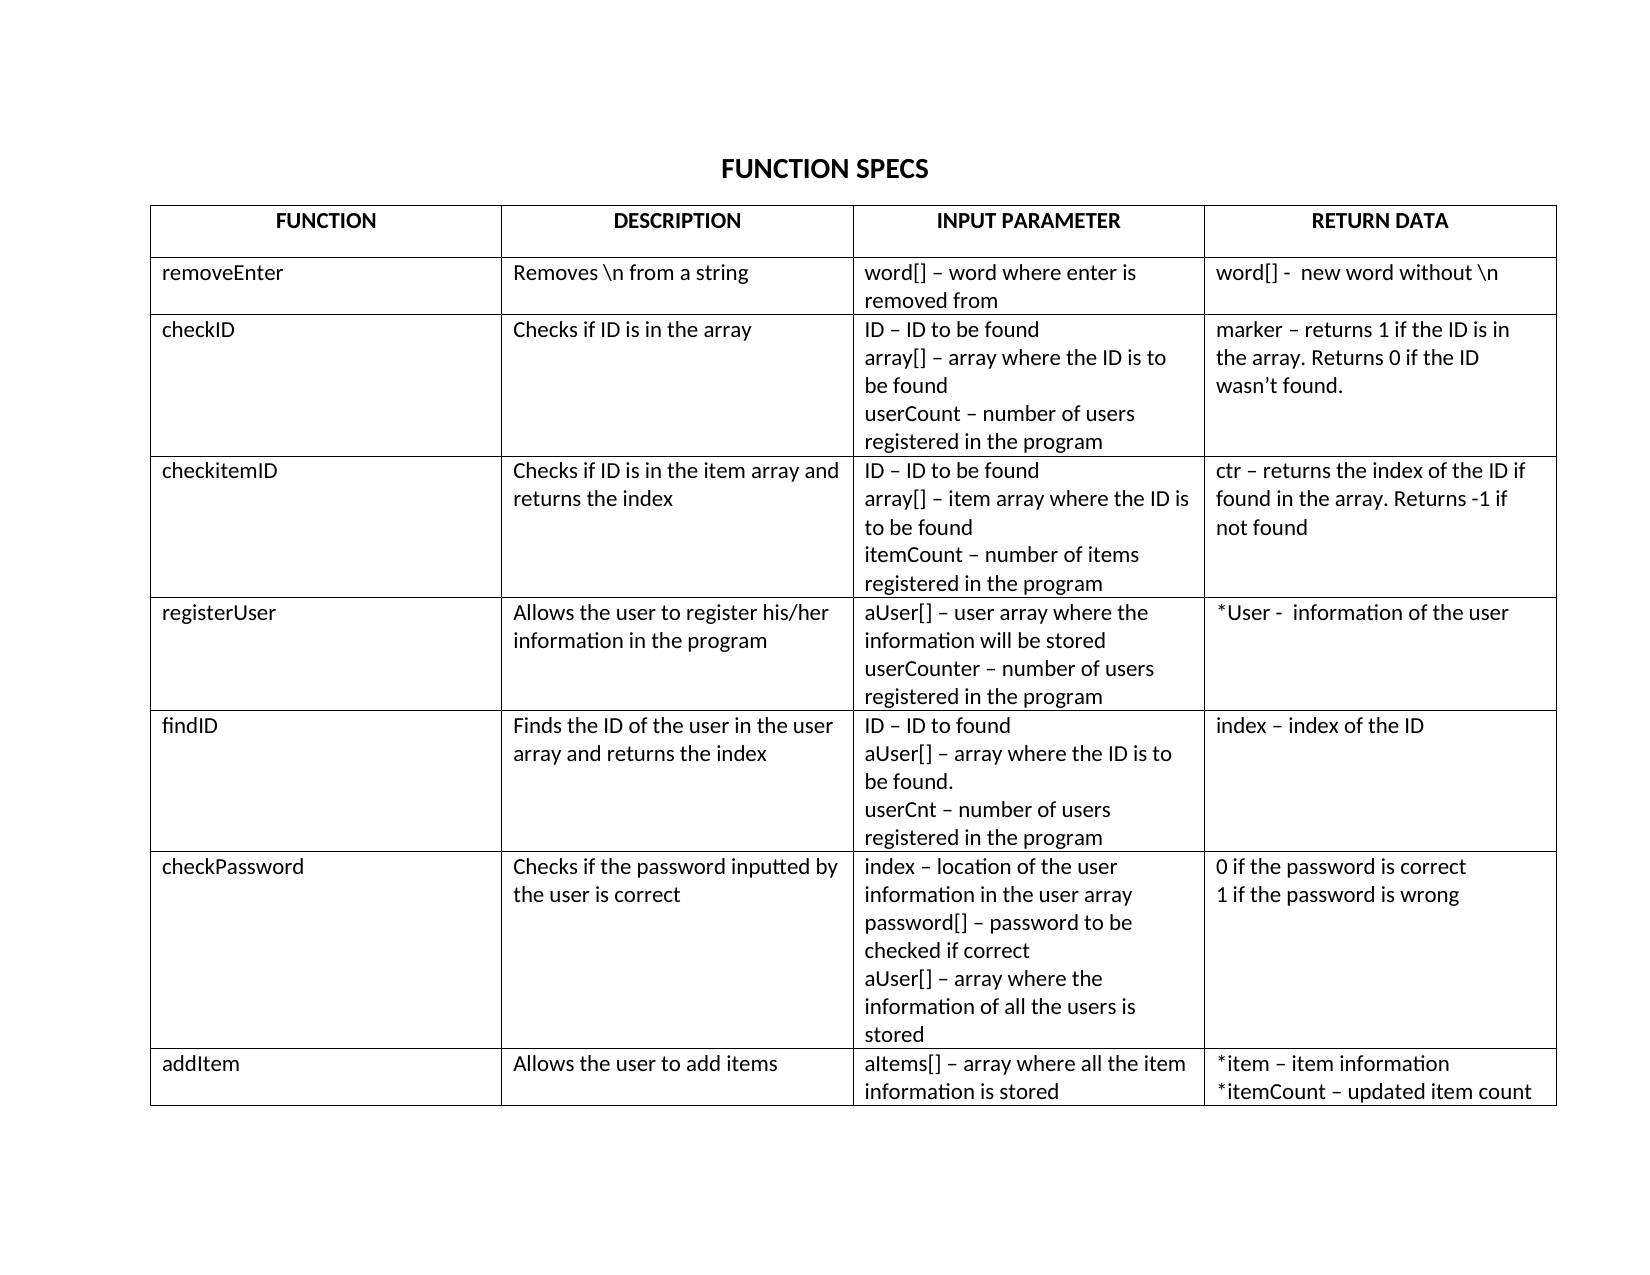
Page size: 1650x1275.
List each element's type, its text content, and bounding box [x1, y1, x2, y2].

table_cell marker – returns 1 if the ID is in the array. Returns 0 if the ID wasn’t found. [1205, 315, 1556, 456]
table_cell Removes \n from a string [502, 258, 853, 314]
table_cell Checks if ID is in the array [502, 315, 853, 456]
table_cell Checks if ID is in the item array and returns the index [502, 457, 853, 597]
table_cell findID [151, 711, 501, 851]
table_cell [1205, 1049, 1556, 1105]
table_header DESCRIPTION [502, 206, 853, 257]
table_cell word[] – word where enter is removed from [854, 258, 1204, 314]
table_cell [854, 1049, 1204, 1105]
table_cell *User - information of the user [1205, 598, 1556, 710]
table_cell removeEnter [151, 258, 501, 314]
table_cell ctr – returns the index of the ID if found in the array. Returns -1 if not found [1205, 457, 1556, 597]
table_header RETURN DATA [1205, 206, 1556, 257]
table_cell ID – ID to be found array[] – item array where the ID is to be found itemCount – number of items registered in the program [854, 457, 1204, 597]
text FUNCTION SPECS [150, 150, 1500, 186]
table_cell aUser[] – user array where the information will be stored userCounter – number of users registered in the program [854, 598, 1204, 710]
table_cell checkPassword [151, 852, 501, 1048]
table_cell word[] - new word without \n [1205, 258, 1556, 314]
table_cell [502, 1049, 853, 1105]
table_cell Allows the user to register his/her information in the program [502, 598, 853, 710]
table_header FUNCTION [151, 206, 501, 257]
table_cell checkitemID [151, 457, 501, 597]
table_cell index – location of the user information in the user array password[] – password to be checked if correct aUser[] – array where the information of all the users is stored [854, 852, 1204, 1048]
table_cell 0 if the password is correct 1 if the password is wrong [1205, 852, 1556, 1048]
table_cell Checks if the password inputted by the user is correct [502, 852, 853, 1048]
table_cell addItem [151, 1049, 501, 1105]
table_cell checkID [151, 315, 501, 456]
table_cell ID – ID to found aUser[] – array where the ID is to be found. userCnt – number of users registered in the program [854, 711, 1204, 851]
table_cell index – index of the ID [1205, 711, 1556, 851]
table_header INPUT PARAMETER [854, 206, 1204, 257]
table_cell ID – ID to be found array[] – array where the ID is to be found userCount – number of users registered in the program [854, 315, 1204, 456]
table_cell registerUser [151, 598, 501, 710]
table_cell Finds the ID of the user in the user array and returns the index [502, 711, 853, 851]
